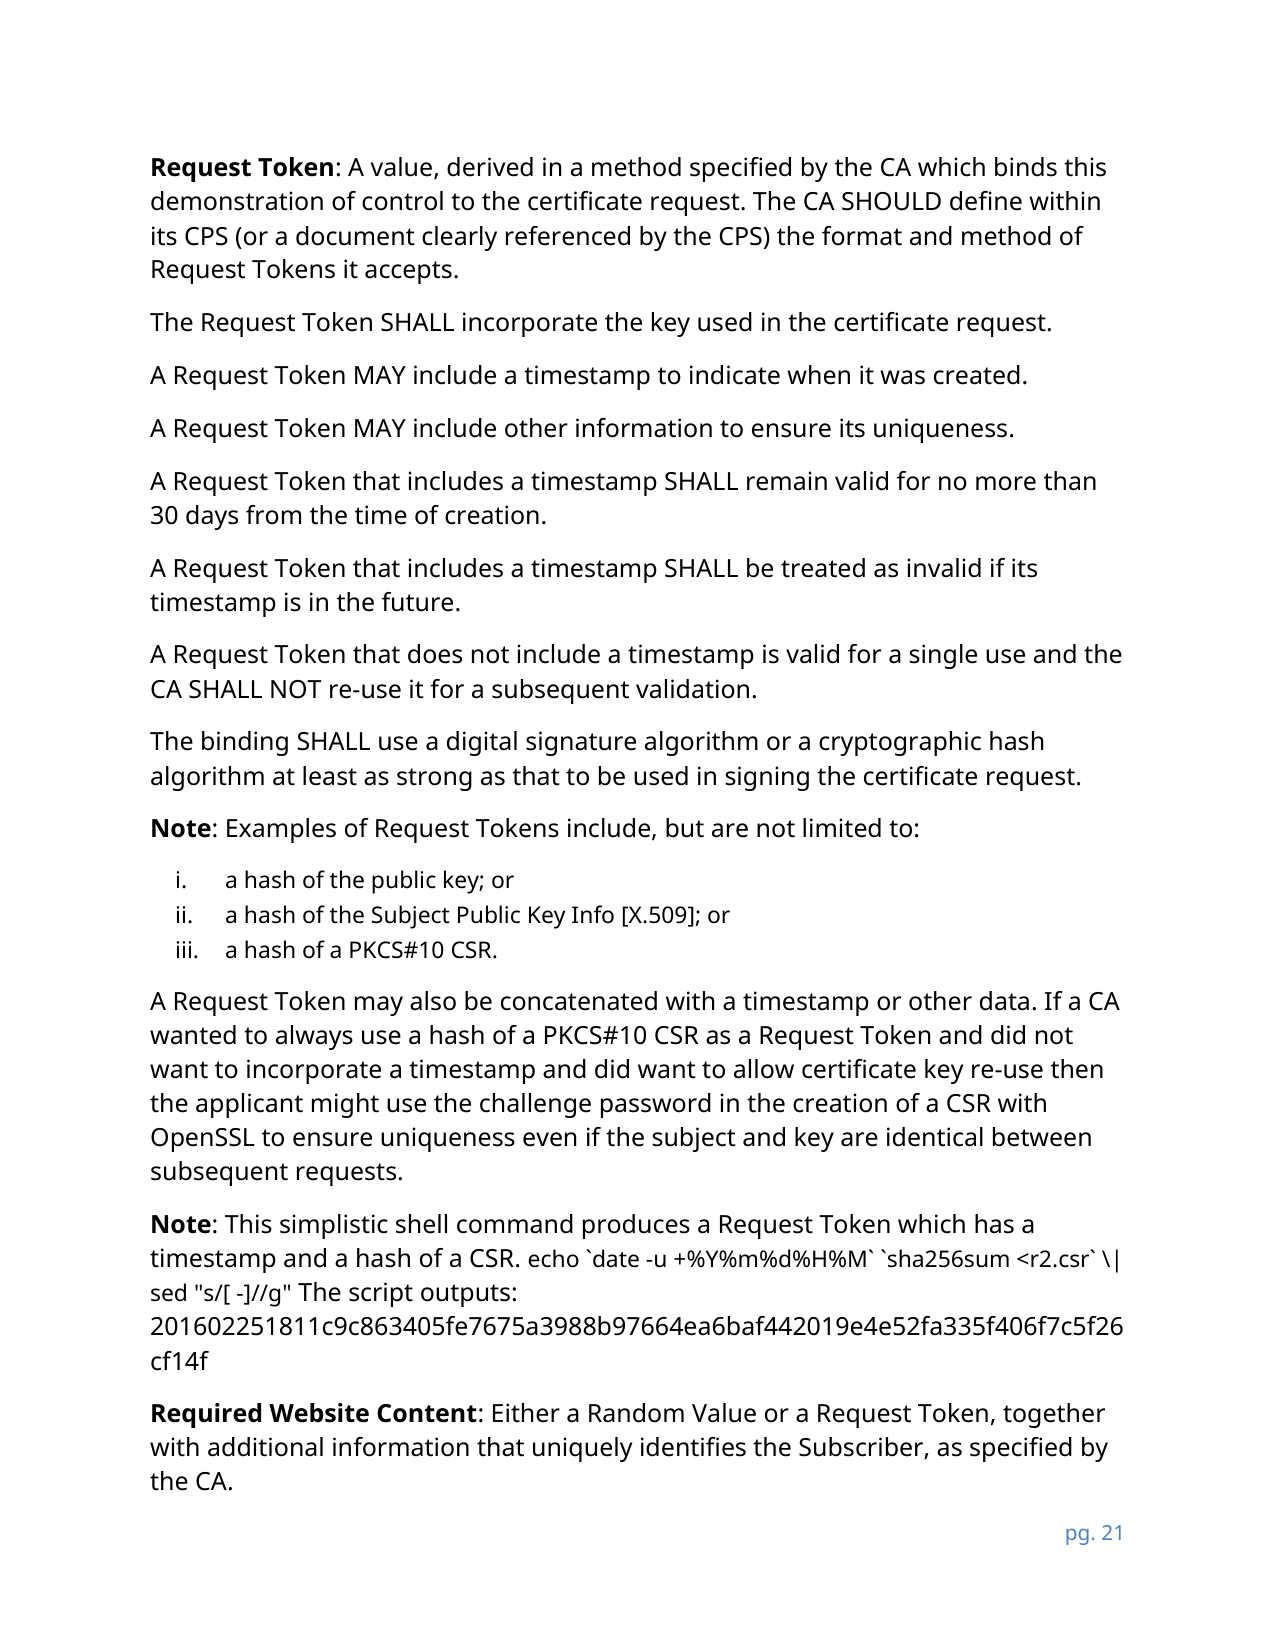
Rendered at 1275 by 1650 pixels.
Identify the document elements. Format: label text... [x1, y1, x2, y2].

text The binding SHALL use a digital signature algorithm or a cryptographic hash algorithm at least as strong as that to be used in signing the certificate request. [150, 724, 1125, 792]
list a hash of a PKCS#10 CSR. [175, 934, 1125, 965]
text Note: Examples of Request Tokens include, but are not limited to: [150, 811, 1125, 845]
text A Request Token may also be concatenated with a timestamp or other data. If a CA wanted to always use a hash of a PKCS#10 CSR as a Request Token and did not want to incorporate a timestamp and did want to allow certificate key re-use then the applicant might use the challenge password in the creation of a CSR with OpenSSL to ensure uniqueness even if the subject and key are identical between subsequent requests. [150, 984, 1125, 1188]
list a hash of the Subject Public Key Info [X.509]; or [175, 899, 1125, 930]
text Required Website Content: Either a Random Value or a Request Token, together with additional information that uniquely identifies the Subscriber, as specified by the CA. [150, 1396, 1125, 1498]
text A Request Token that includes a timestamp SHALL be treated as invalid if its timestamp is in the future. [150, 550, 1125, 618]
text Request Token: A value, derived in a method specified by the CA which binds this demonstration of control to the certificate request. The CA SHOULD define within its CPS (or a document clearly referenced by the CPS) the format and method of Request Tokens it accepts. [150, 150, 1125, 286]
text A Request Token that does not include a timestamp is valid for a single use and the CA SHALL NOT re-use it for a subsequent validation. [150, 637, 1125, 705]
text A Request Token MAY include a timestamp to indicate when it was created. [150, 358, 1125, 392]
text Note: This simplistic shell command produces a Request Token which has a timestamp and a hash of a CSR. echo `date -u +%Y%m%d%H%M` `sha256sum <r2.csr` \| sed "s/[ -]//g" The script outputs: 201602251811c9c863405fe7675a3988b97664ea6baf442019e4e52fa335f406f7c5f26cf14f [150, 1207, 1125, 1377]
list a hash of the public key; or [175, 864, 1125, 895]
text A Request Token MAY include other information to ensure its uniqueness. [150, 411, 1125, 445]
text The Request Token SHALL incorporate the key used in the certificate request. [150, 305, 1125, 339]
text A Request Token that includes a timestamp SHALL remain valid for no more than 30 days from the time of creation. [150, 463, 1125, 532]
